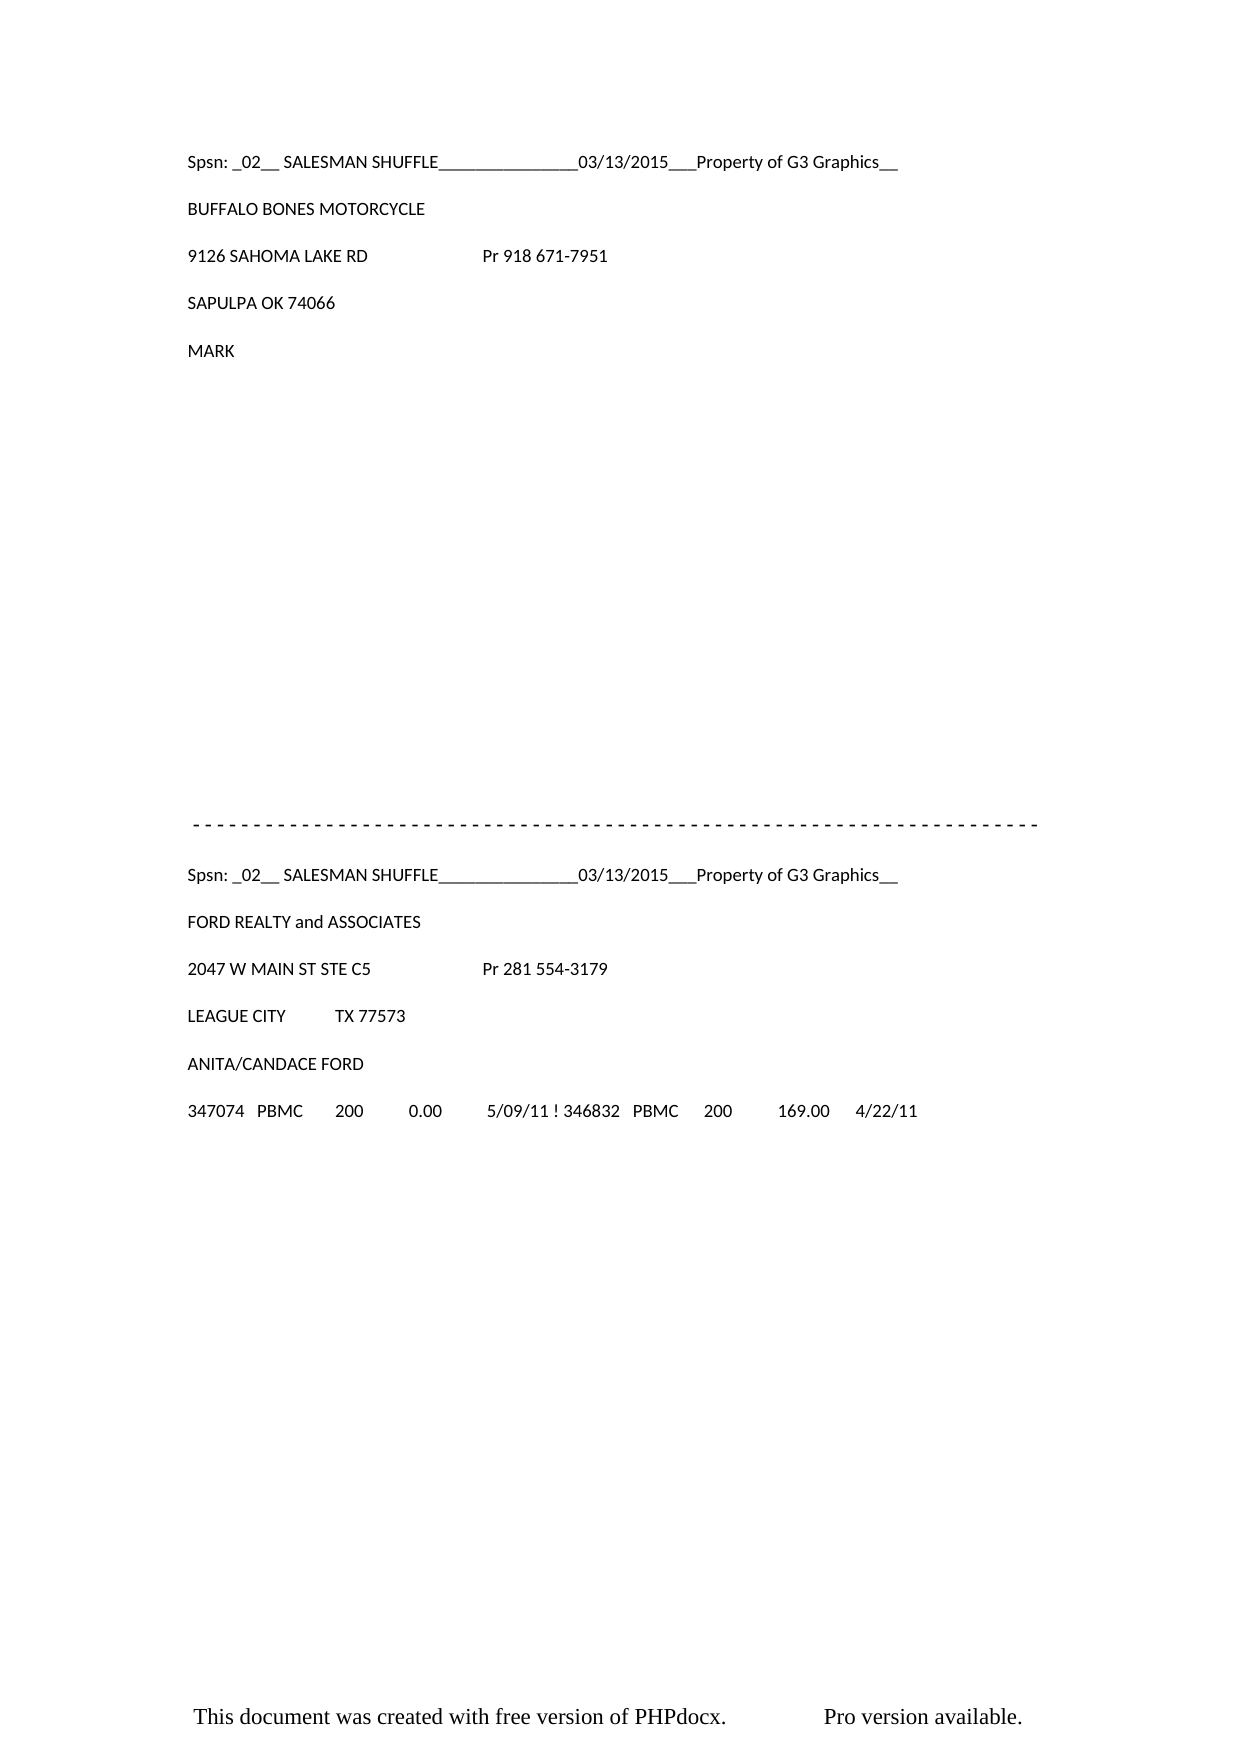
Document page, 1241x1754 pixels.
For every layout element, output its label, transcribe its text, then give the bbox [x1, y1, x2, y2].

text 347074 PBMC 200 0.00 5/09/11 ! 346832 PBMC 200 169.00 4/22/11 [187, 1099, 1053, 1122]
text 2047 W MAIN ST STE C5 Pr 281 554-3179 [187, 957, 1053, 980]
text Spsn: _02__ SALESMAN SHUFFLE_______________03/13/2015___Property of G3 Graphics__ [187, 863, 1053, 886]
text Spsn: _02__ SALESMAN SHUFFLE_______________03/13/2015___Property of G3 Graphics__ [187, 150, 1053, 173]
text BUFFALO BONES MOTORCYCLE [187, 197, 1053, 220]
text FORD REALTY and ASSOCIATES [187, 910, 1053, 933]
text SAPULPA OK 74066 [187, 292, 1053, 314]
text - - - - - - - - - - - - - - - - - - - - - - - - - - - - - - - - - - - - - - - - - - - - - - - - - - - - - - - - - - - - - - - - - - - - - - [187, 810, 1053, 838]
text 9126 SAHOMA LAKE RD Pr 918 671-7951 [187, 244, 1053, 267]
text MARK [187, 339, 1053, 362]
text ANITA/CANDACE FORD [187, 1052, 1053, 1075]
text LEAGUE CITY TX 77573 [187, 1005, 1053, 1028]
